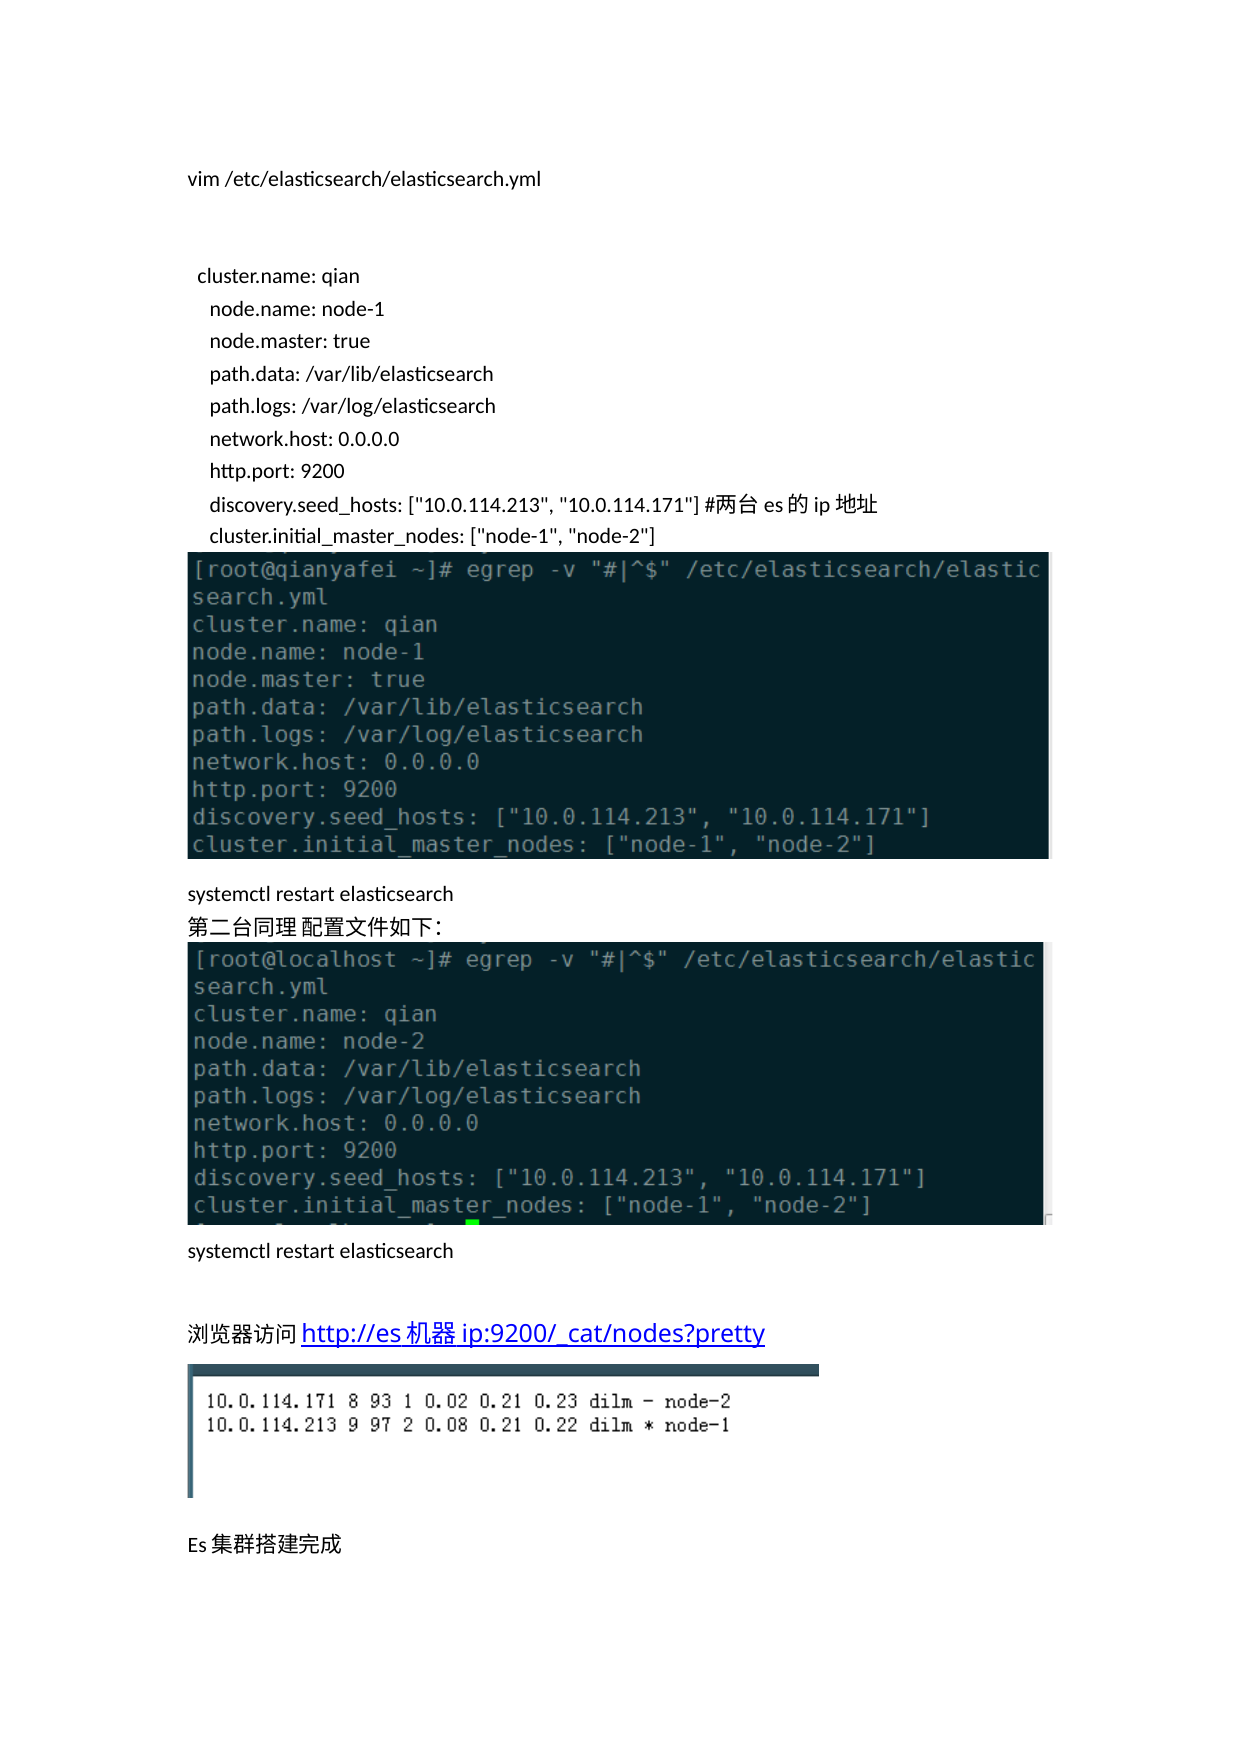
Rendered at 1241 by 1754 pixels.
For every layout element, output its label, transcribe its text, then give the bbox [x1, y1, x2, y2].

text path.data: /var/lib/elasticsearch [187, 357, 1053, 389]
text cluster.name: qian [187, 259, 1053, 292]
text path.logs: /var/log/elasticsearch [187, 389, 1053, 422]
text node.name: node-1 [187, 292, 1053, 324]
text Es集群搭建完成 [187, 1527, 1053, 1559]
text http.port: 9200 [187, 454, 1053, 487]
text 浏览器访问http://es机器ip:9200/_cat/nodes?pretty [187, 1299, 1053, 1364]
text systemctl restart elasticsearch [187, 1234, 1053, 1267]
text network.host: 0.0.0.0 [187, 422, 1053, 454]
text vim /etc/elasticsearch/elasticsearch.yml [187, 162, 1053, 194]
text systemctl restart elasticsearch [187, 877, 1053, 909]
picture [187, 942, 1053, 1225]
picture [187, 1364, 819, 1498]
picture [187, 552, 1053, 859]
text discovery.seed_hosts: ["10.0.114.213", "10.0.114.171"] #两台es的ip地址 [187, 487, 1053, 519]
text node.master: true [187, 324, 1053, 357]
text 第二台同理 配置文件如下： [187, 909, 1053, 942]
text cluster.initial_master_nodes: ["node-1", "node-2"] [187, 519, 1053, 552]
